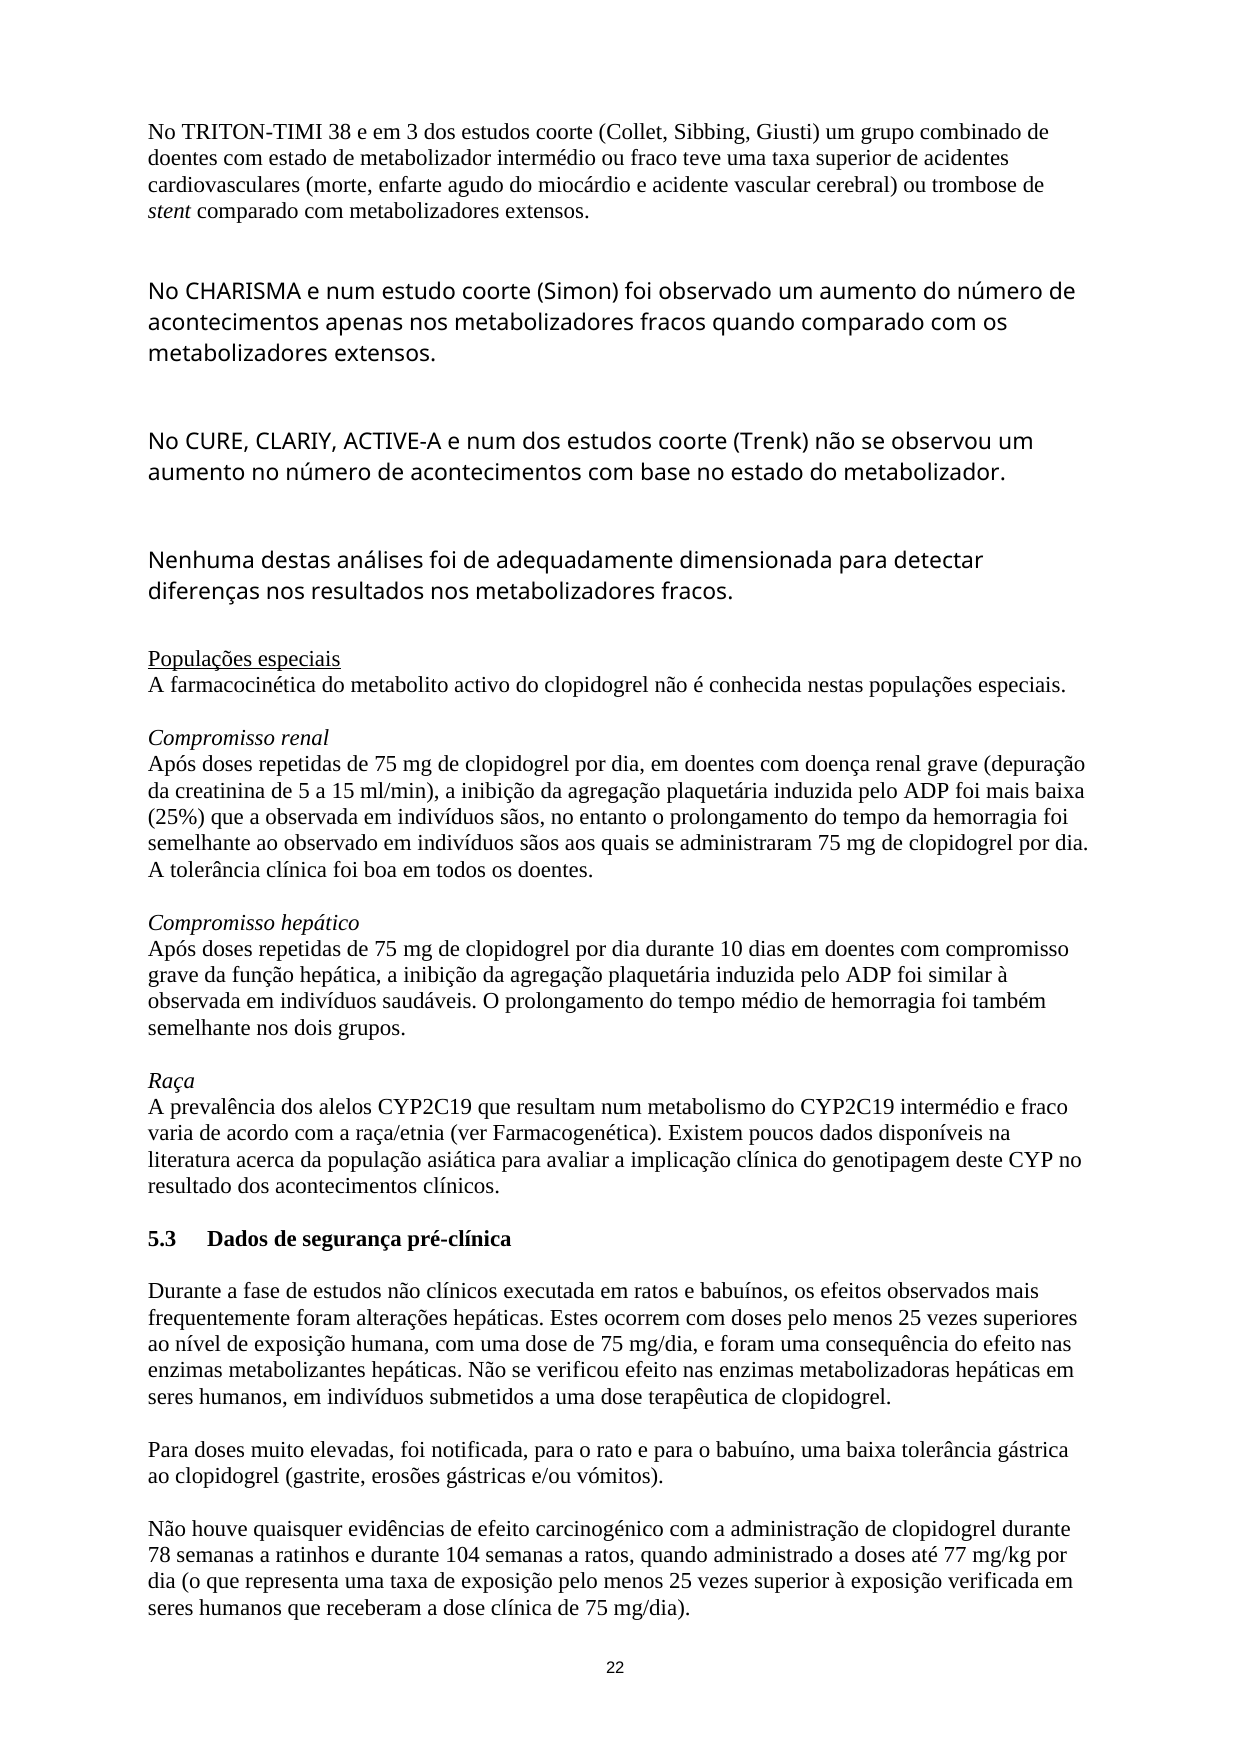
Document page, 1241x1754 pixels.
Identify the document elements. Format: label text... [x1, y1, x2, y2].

text Compromisso renal [148, 724, 1092, 750]
subtitle No TRITON-TIMI 38 e em 3 dos estudos coorte (Collet, Sibbing, Giusti) um grupo combinado de doentes com estado de metabolizador intermédio ou fraco teve uma taxa superior de acidentes cardiovasculares (morte, enfarte agudo do miocárdio e acidente vascular cerebral) ou trombose de stent comparado com metabolizadores extensos. [148, 118, 1092, 223]
text A farmacocinética do metabolito activo do clopidogrel não é conhecida nestas populações especiais. [148, 671, 1092, 698]
subtitle Nenhuma destas análises foi de adequadamente dimensionada para detectar diferenças nos resultados nos metabolizadores fracos. [148, 544, 1092, 606]
text Não houve quaisquer evidências de efeito carcinogénico com a administração de clopidogrel durante 78 semanas a ratinhos e durante 104 semanas a ratos, quando administrado a doses até 77 mg/kg por dia (o que representa uma taxa de exposição pelo menos 25 vezes superior à exposição verificada em seres humanos que receberam a dose clínica de 75 mg/dia). [148, 1515, 1092, 1620]
text A prevalência dos alelos CYP2C19 que resultam num metabolismo do CYP2C19 intermédio e fraco varia de acordo com a raça/etnia (ver Farmacogenética). Existem poucos dados disponíveis na literatura acerca da população asiática para avaliar a implicação clínica do genotipagem deste CYP no resultado dos acontecimentos clínicos. [148, 1093, 1092, 1198]
text Populações especiais [148, 645, 1092, 671]
subtitle No CHARISMA e num estudo coorte (Simon) foi observado um aumento do número de acontecimentos apenas nos metabolizadores fracos quando comparado com os metabolizadores extensos. [148, 275, 1092, 369]
text Após doses repetidas de 75 mg de clopidogrel por dia durante 10 dias em doentes com compromisso grave da função hepática, a inibição da agregação plaquetária induzida pelo ADP foi similar à observada em indivíduos saudáveis. O prolongamento do tempo médio de hemorragia foi também semelhante nos dois grupos. [148, 935, 1092, 1040]
text 5.3 Dados de segurança pré-clínica [148, 1225, 1092, 1251]
text Para doses muito elevadas, foi notificada, para o rato e para o babuíno, uma baixa tolerância gástrica ao clopidogrel (gastrite, erosões gástricas e/ou vómitos). [148, 1436, 1092, 1488]
text Compromisso hepático [148, 908, 1092, 935]
text Após doses repetidas de 75 mg de clopidogrel por dia, em doentes com doença renal grave (depuração da creatinina de 15 ml/min), a inibição da agregação plaquetária induzida pelo ADP foi mais baixa (25%) que a observada em indivíduos sãos, no entanto o prolongamento do tempo da hemorragia foi semelhante ao observado em indivíduos sãos aos quais se administraram 75 mg de clopidogrel por dia. A tolerância clínica foi boa em todos os doentes. [148, 750, 1092, 882]
text Durante a fase de estudos não clínicos executada em ratos e babuínos, os efeitos observados mais frequentemente foram alterações hepáticas. Estes ocorrem com doses pelo menos 25 vezes superiores ao nível de exposição humana, com uma dose de 75 mg/dia, e foram uma consequência do efeito nas enzimas metabolizantes hepáticas. Não se verificou efeito nas enzimas metabolizadoras hepáticas em seres humanos, em indivíduos submetidos a uma dose terapêutica de clopidogrel. [148, 1277, 1092, 1409]
text Raça [148, 1067, 1092, 1093]
subtitle No CURE, CLARIY, ACTIVE-A e num dos estudos coorte (Trenk) não se observou um aumento no número de acontecimentos com base no estado do metabolizador. [148, 425, 1092, 487]
